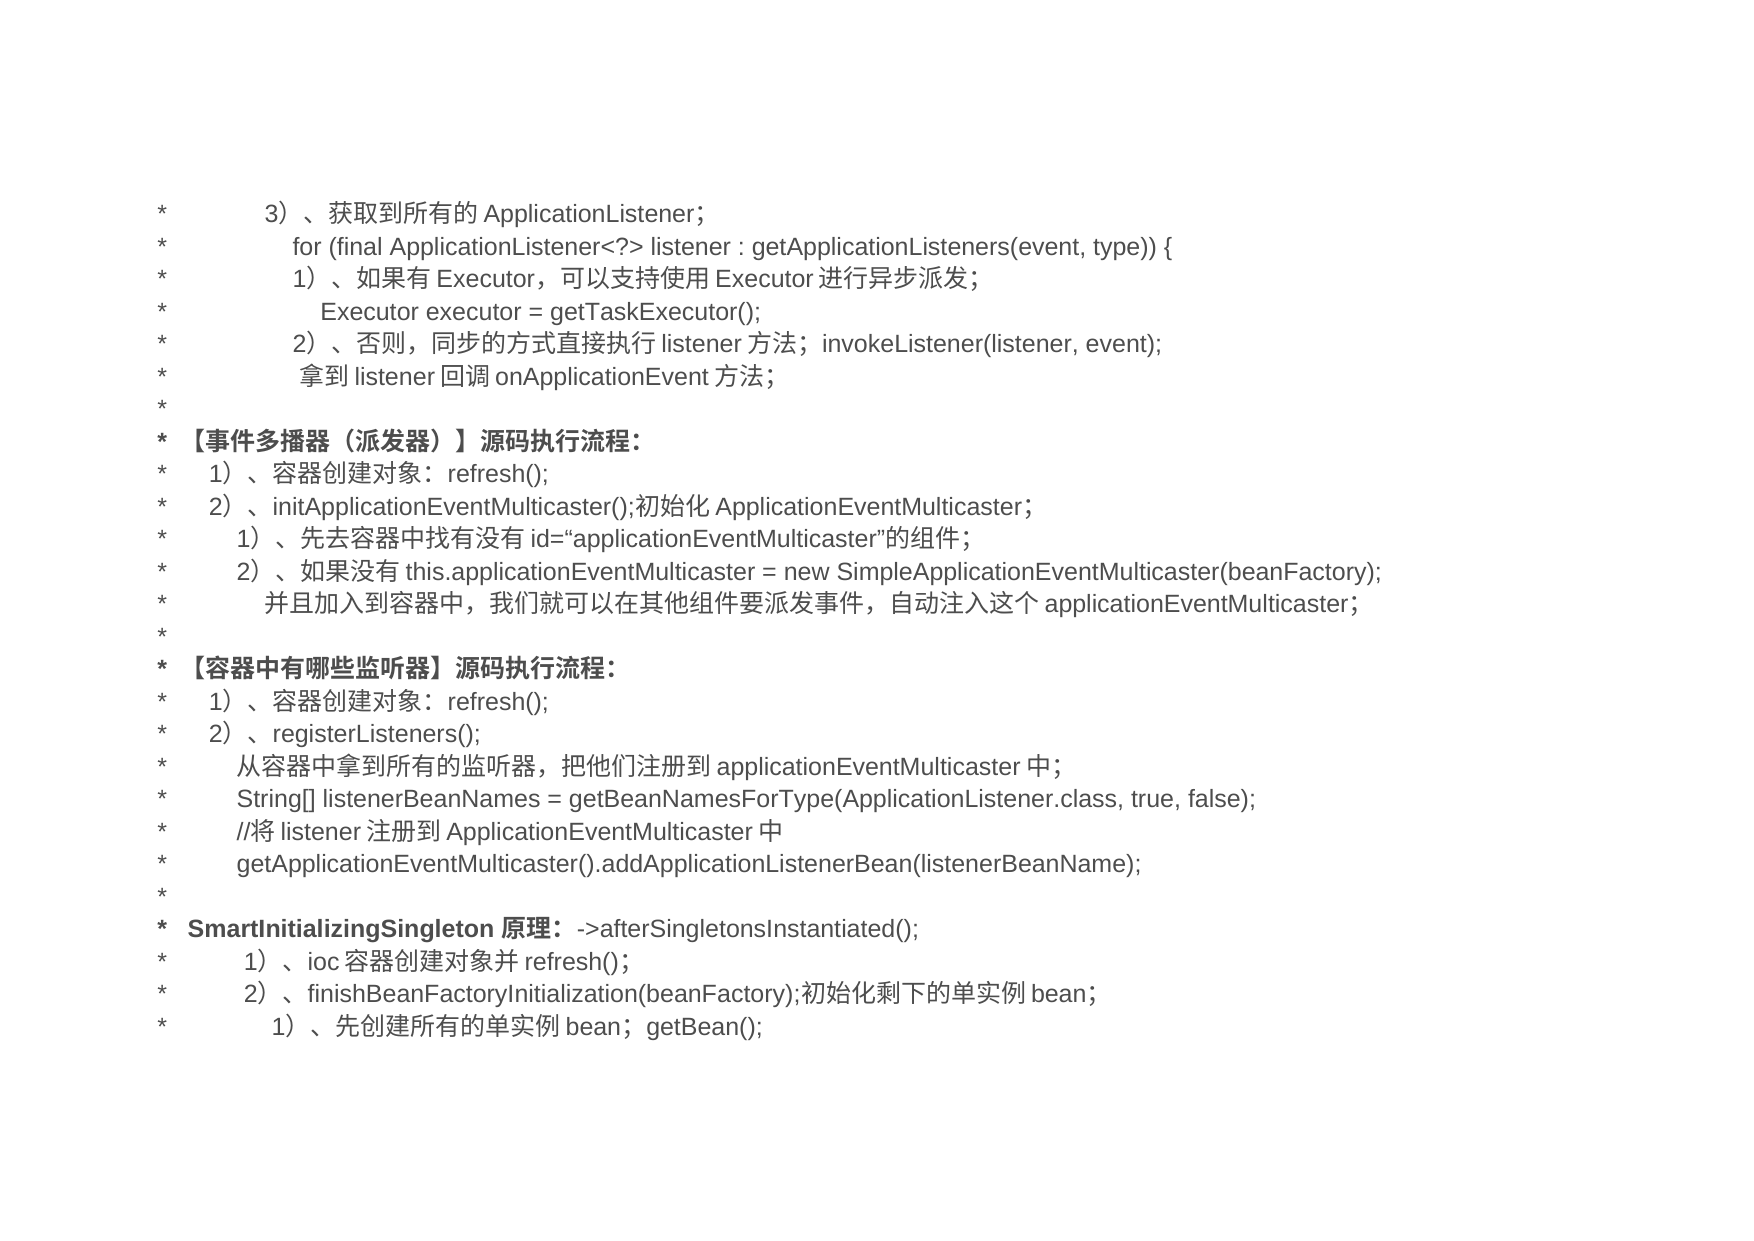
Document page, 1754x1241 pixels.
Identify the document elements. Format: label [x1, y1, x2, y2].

text [150, 198, 1604, 1043]
